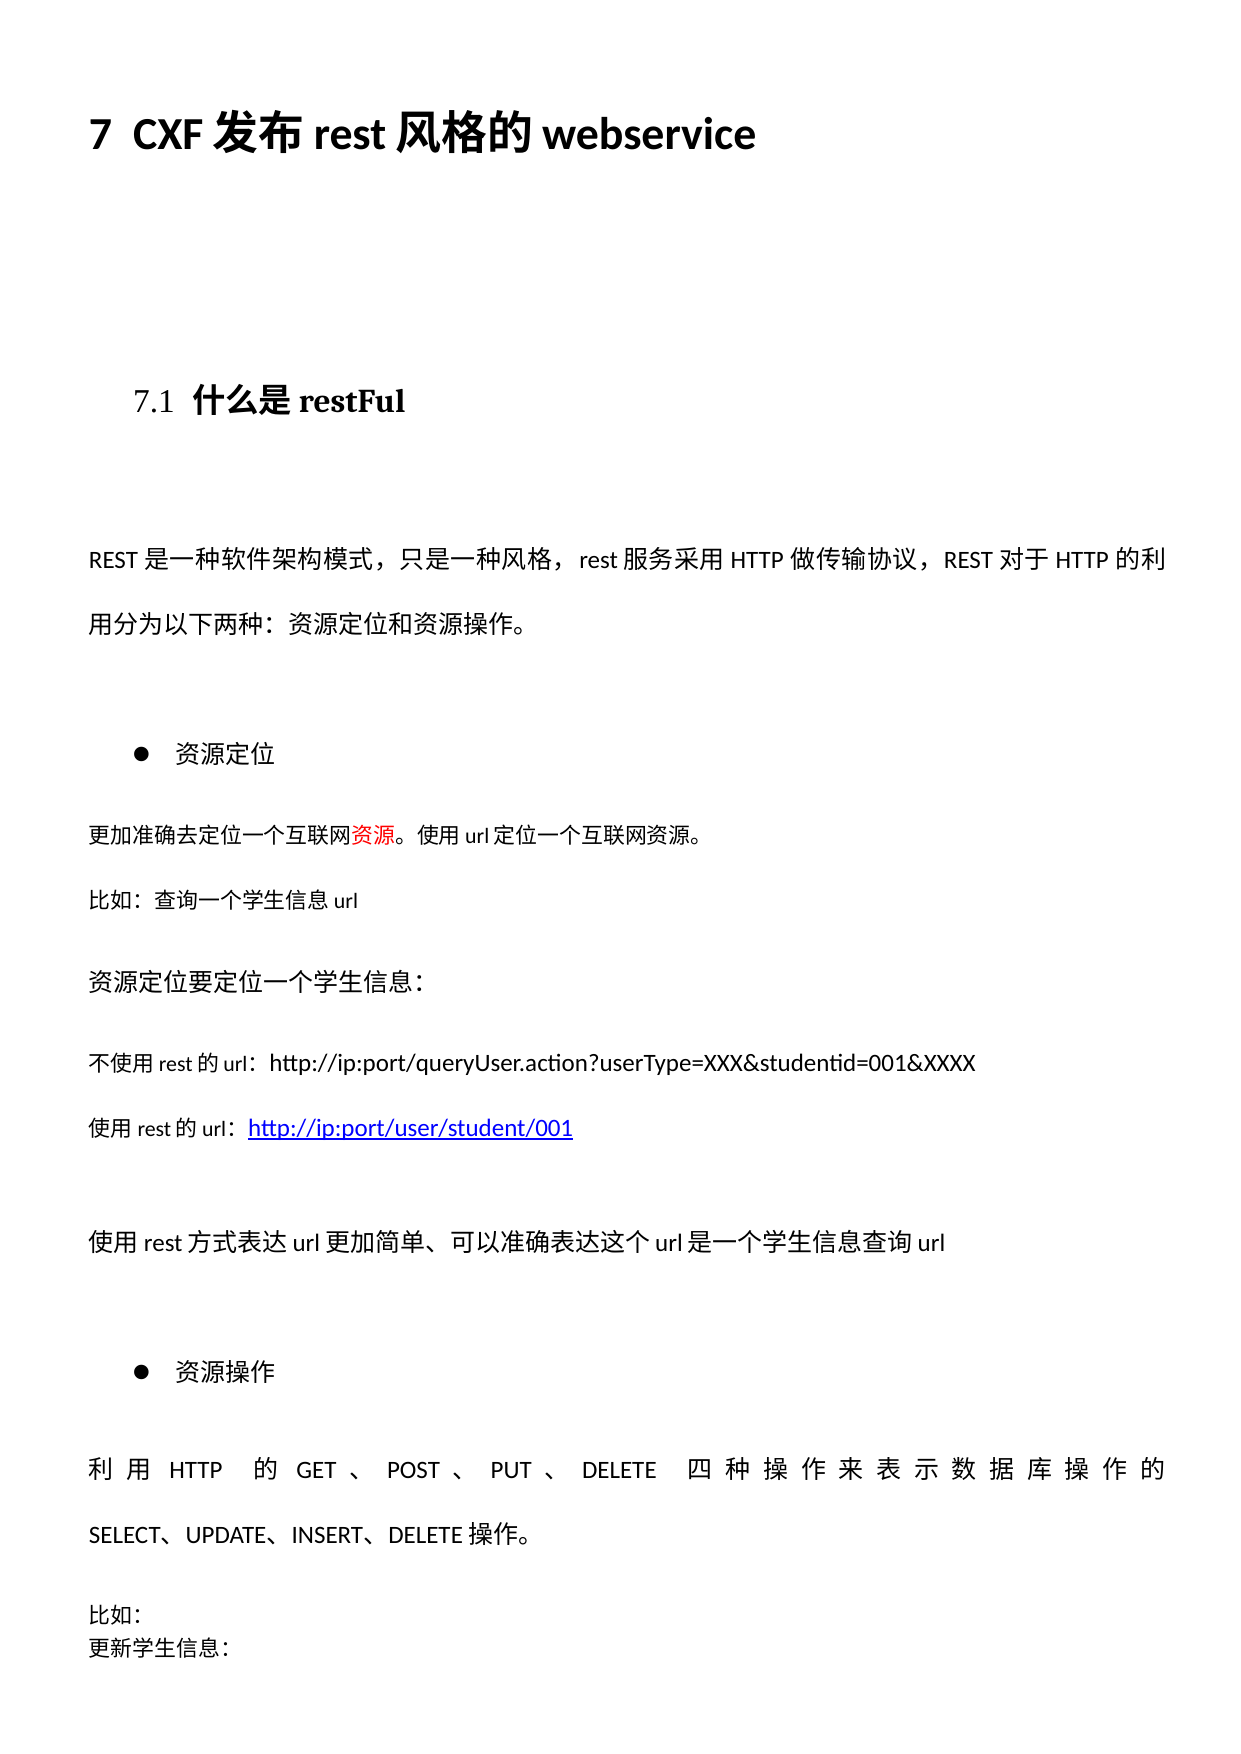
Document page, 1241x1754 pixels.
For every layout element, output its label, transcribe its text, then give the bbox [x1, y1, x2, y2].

text 不使用rest的url：http://ip:port/queryUser.action?userType=XXX&studentid=001&XXXX [89, 1045, 1167, 1078]
text 资源定位要定位一个学生信息： [89, 948, 1167, 1013]
text 比如：查询一个学生信息url [89, 883, 1167, 915]
subtitle CXF发布rest风格的webservice [89, 81, 1167, 178]
subtitle 什么是restFul [133, 366, 1167, 431]
list 资源操作 [132, 1338, 1167, 1403]
text 使用 rest的url：http://ip:port/user/student/001 [89, 1110, 1167, 1143]
text 使用rest方式表达url更加简单、可以准确表达这个url是一个学生信息查询url [89, 1208, 1167, 1273]
list 资源定位 [132, 720, 1167, 785]
text REST 是一种软件架构模式，只是一种风格，rest服务采用HTTP 做传输协议，REST 对于HTTP 的利用分为以下两种：资源定位和资源操作。 [89, 525, 1167, 655]
text 比如： [89, 1598, 1167, 1630]
text 利用HTTP 的GET、POST、PUT、DELETE 四种操作来表示数据库操作的SELECT、UPDATE、INSERT、DELETE 操作。 [89, 1435, 1167, 1565]
text 更加准确去定位一个互联网资源。使用url定位一个互联网资源。 [89, 818, 1167, 850]
text 更新学生信息： [89, 1630, 1167, 1663]
